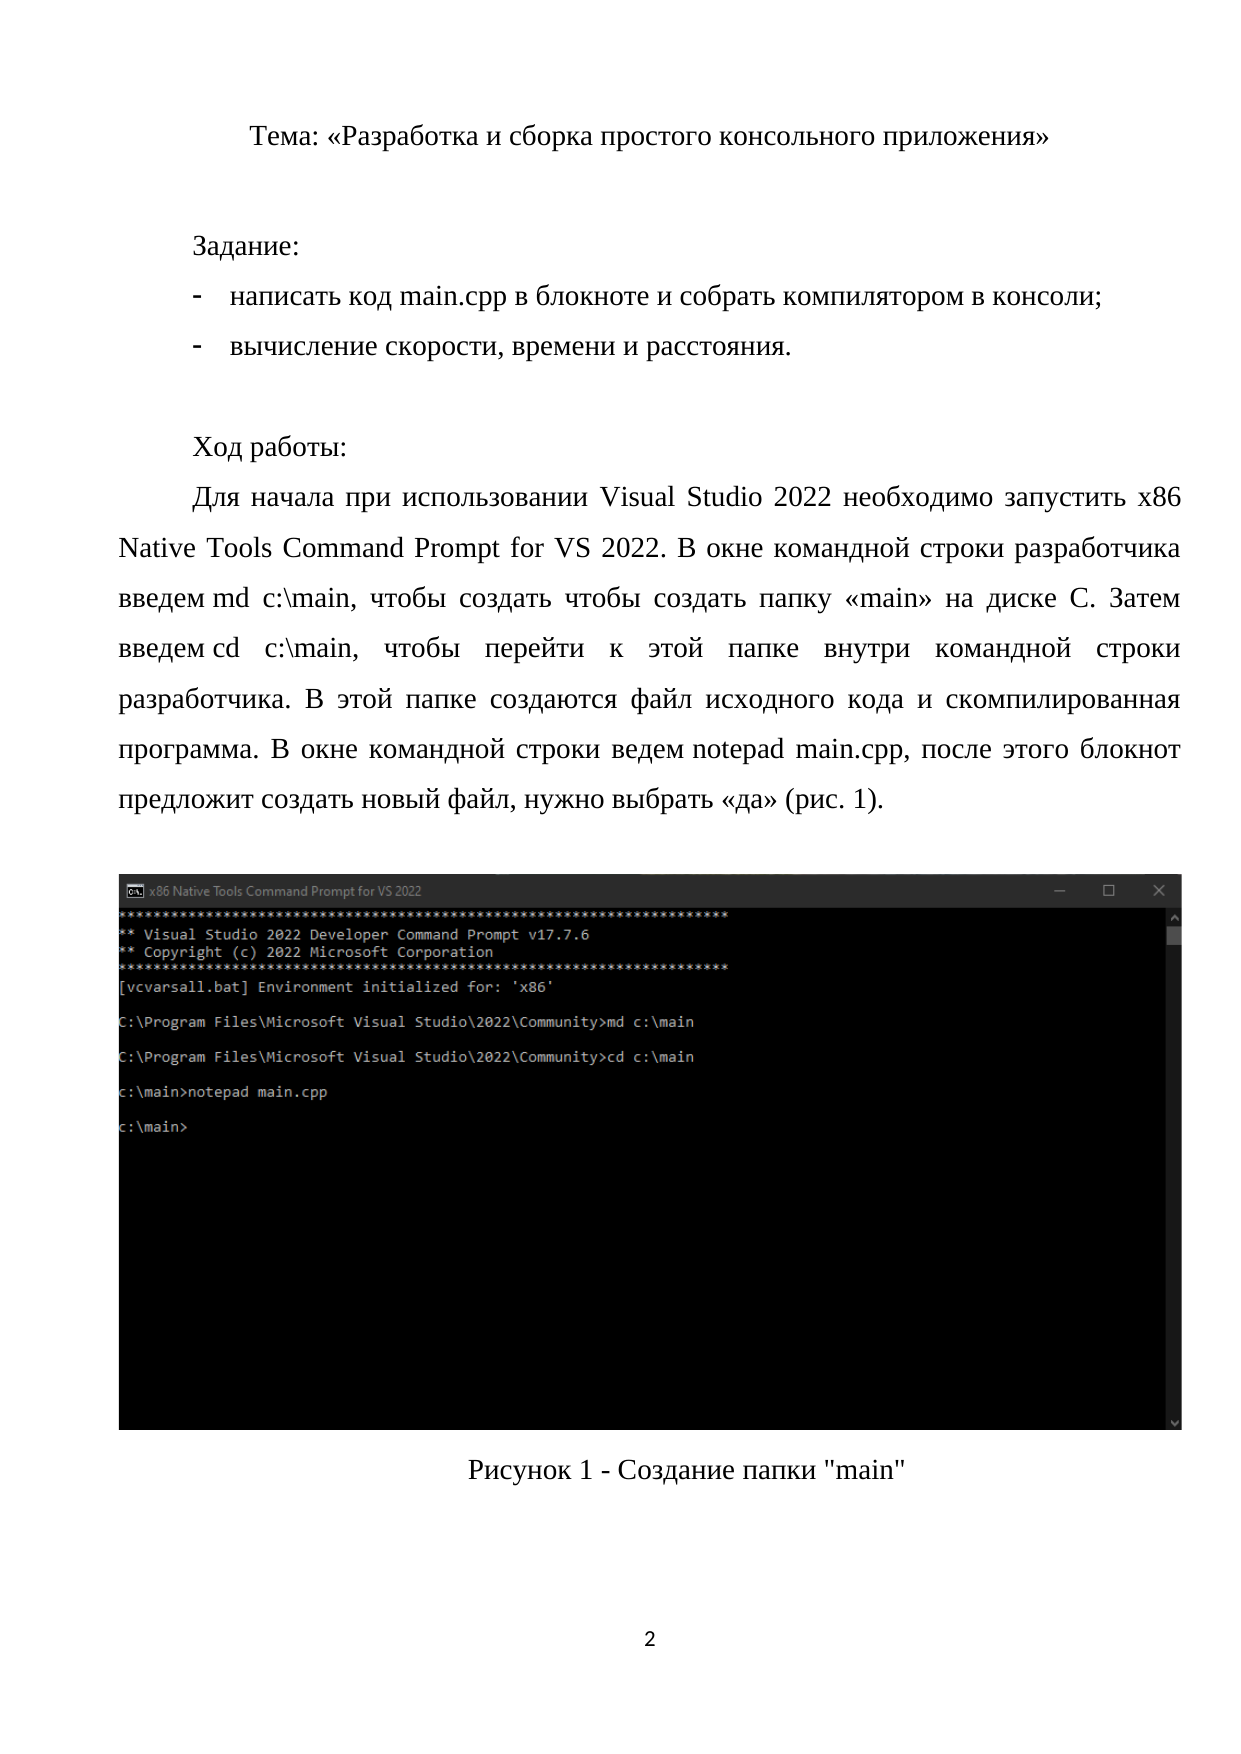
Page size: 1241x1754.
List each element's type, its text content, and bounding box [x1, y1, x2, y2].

list вычисление скорости, времени и расстояния. [192, 328, 1181, 362]
text Тема: «Разработка и сборка простого консольного приложения» [118, 118, 1181, 152]
list написать код main.cpp в блокноте и собрать компилятором в консоли; [192, 278, 1181, 312]
picture [118, 874, 1182, 1430]
text Ход работы: [192, 429, 1181, 463]
text Задание: [118, 228, 1181, 261]
text Для начала при использовании Visual Studio 2022 необходимо запустить x86 Native Tools Command Prompt for VS 2022. В окне командной строки разработчика введем md c:\main, чтобы создать чтобы создать папку «main» на диске С. Затем введем cd c:\main, чтобы перейти к этой папке внутри командной строки разработчика. В этой папке создаются файл исходного кода и скомпилированная программа. В окне командной строки ведем notepad main.cpp, после этого блокнот предложит создать новый файл, нужно выбрать «да» (рис. 1). [118, 479, 1181, 815]
